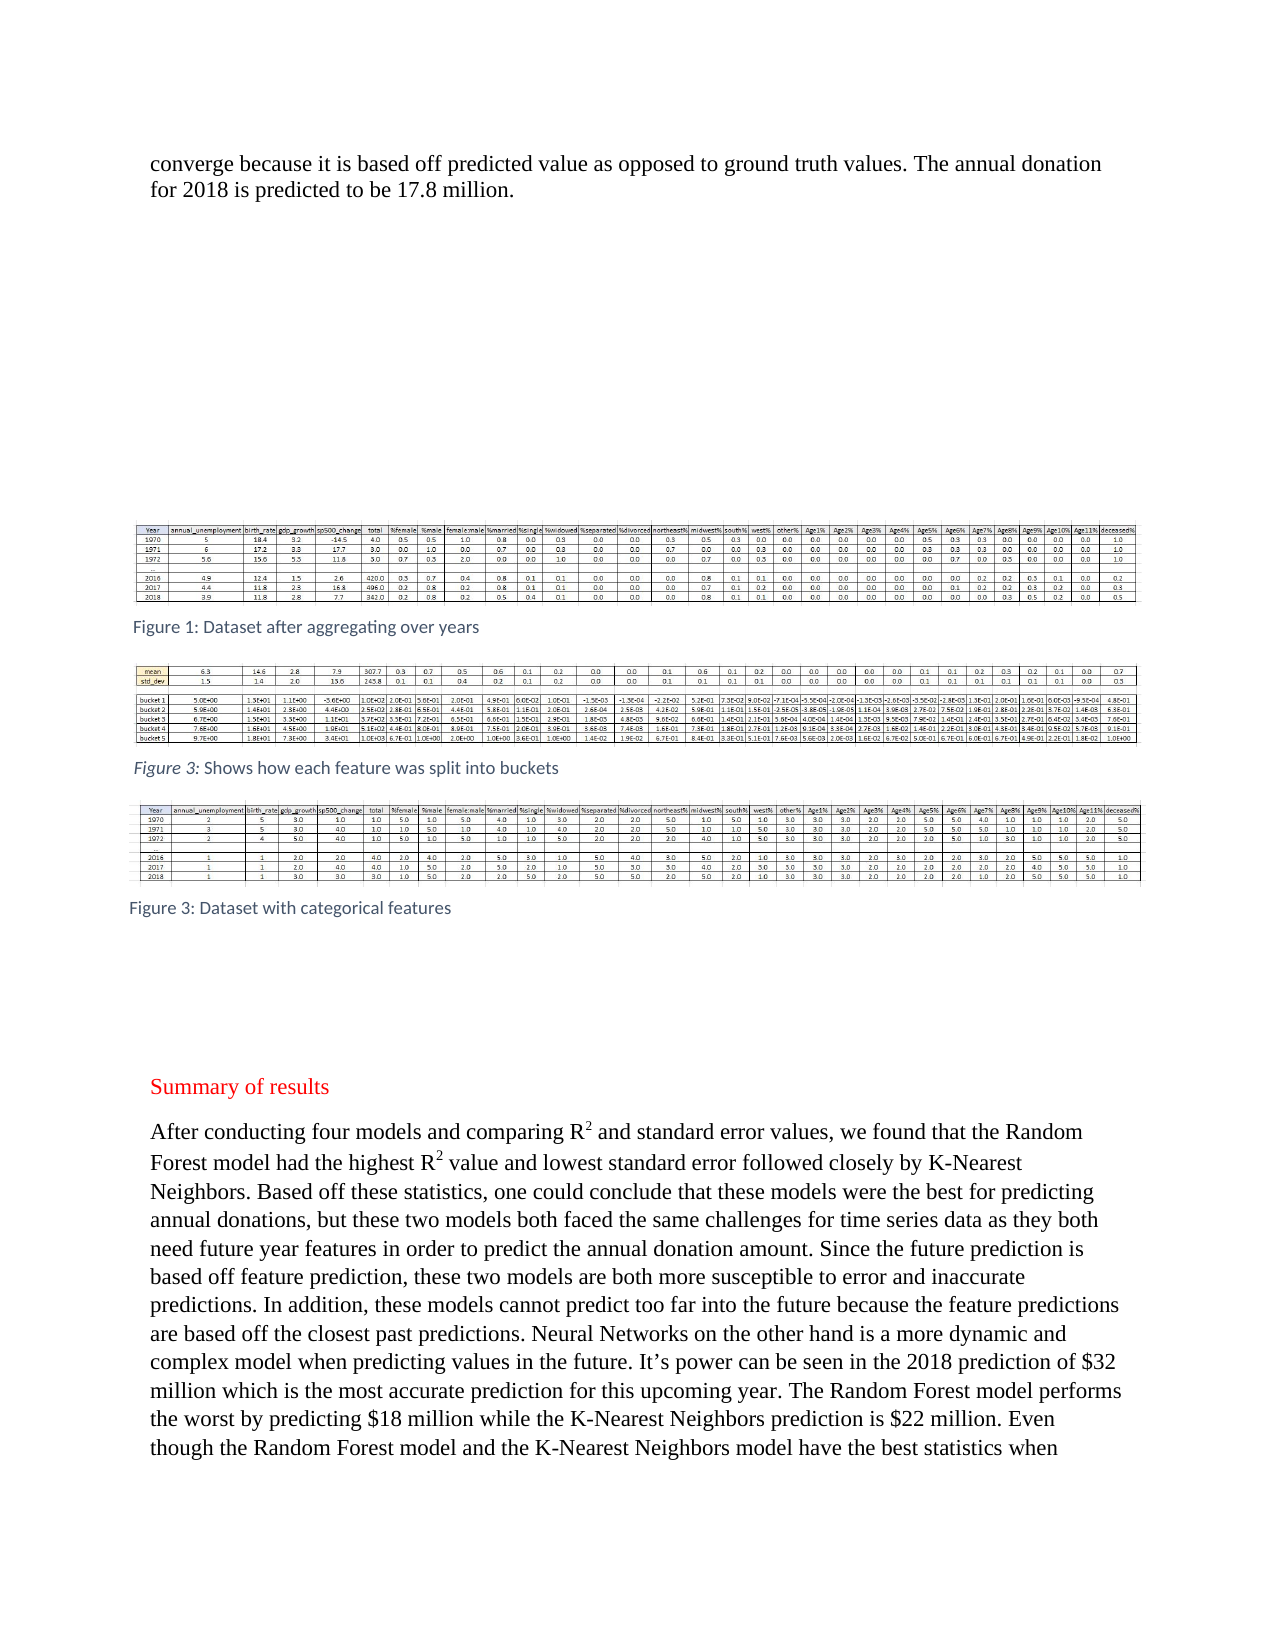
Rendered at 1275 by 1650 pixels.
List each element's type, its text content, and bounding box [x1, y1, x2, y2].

picture [133, 520, 1142, 606]
text Summary of results [150, 1073, 1125, 1099]
picture [133, 663, 1142, 747]
picture [129, 800, 1146, 887]
